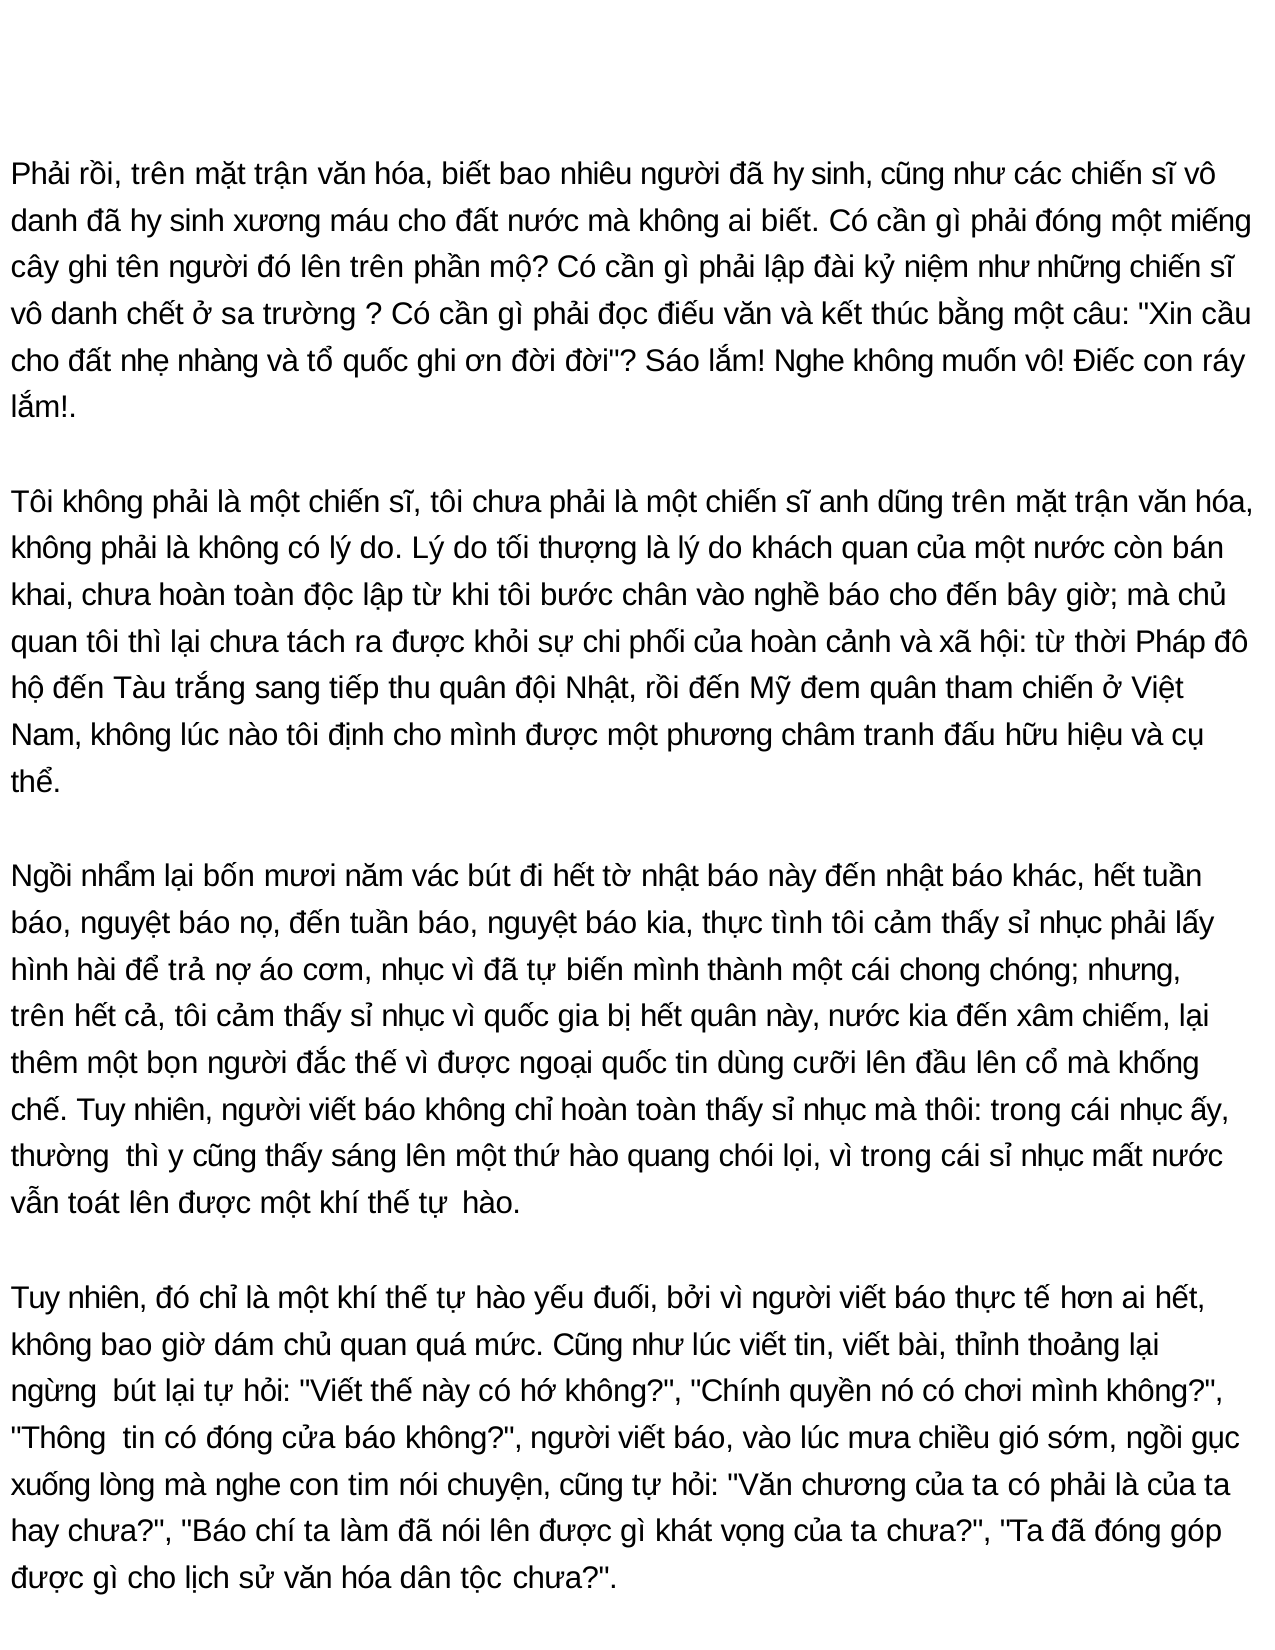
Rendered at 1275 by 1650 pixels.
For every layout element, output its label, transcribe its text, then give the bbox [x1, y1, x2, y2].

text Phải rồi, trên mặt trận văn hóa, biết bao nhiêu người đã hy sinh, cũng như các chiến sĩ vô danh đã hy sinh xương máu cho đất nước mà không ai biết. Có cần gì phải đóng một miếng cây ghi tên người đó lên trên phần mộ? Có cần gì phải lập đài kỷ niệm như những chiến sĩ vô danh chết ở sa trường ? Có cần gì phải đọc điếu văn và kết thúc bằng một câu: "Xin cầu cho đất nhẹ nhàng và tổ quốc ghi ơn đời đời"? Sáo lắm! Nghe không muốn vô! Điếc con ráy lắm!. [10, 155, 1256, 424]
text Tôi không phải là một chiến sĩ, tôi chưa phải là một chiến sĩ anh dũng trên mặt trận văn hóa, không phải là không có lý do. Lý do tối thượng là lý do khách quan của một nước còn bán khai, chưa hoàn toàn độc lập từ khi tôi bước chân vào nghề báo cho đến bây giờ; mà chủ quan tôi thì lại chưa tách ra được khỏi sự chi phối của hoàn cảnh và xã hội: từ thời Pháp đô hộ đến Tàu trắng sang tiếp thu quân đội Nhật, rồi đến Mỹ đem quân tham chiến ở Việt Nam, không lúc nào tôi định cho mình được một phương châm tranh đấu hữu hiệu và cụ thể. [10, 483, 1262, 799]
text Ngồi nhẩm lại bốn mươi năm vác bút đi hết tờ nhật báo này đến nhật báo khác, hết tuần báo, nguyệt báo nọ, đến tuần báo, nguyệt báo kia, thực tình tôi cảm thấy sỉ nhục phải lấy hình hài để trả nợ áo cơm, nhục vì đã tự biến mình thành một cái chong chóng; nhưng, trên hết cả, tôi cảm thấy sỉ nhục vì quốc gia bị hết quân này, nước kia đến xâm chiếm, lại thêm một bọn người đắc thế vì được ngoại quốc tin dùng cưỡi lên đầu lên cổ mà khống chế. Tuy nhiên, người viết báo không chỉ hoàn toàn thấy sỉ nhục mà thôi: trong cái nhục ấy, thường thì y cũng thấy sáng lên một thứ hào quang chói lọi, vì trong cái sỉ nhục mất nước vẫn toát lên được một khí thế tự hào. [10, 857, 1240, 1220]
text Tuy nhiên, đó chỉ là một khí thế tự hào yếu đuối, bởi vì người viết báo thực tế hơn ai hết, không bao giờ dám chủ quan quá mức. Cũng như lúc viết tin, viết bài, thỉnh thoảng lại ngừng bút lại tự hỏi: "Viết thế này có hớ không?", "Chính quyền nó có chơi mình không?", "Thông tin có đóng cửa báo không?", người viết báo, vào lúc mưa chiều gió sớm, ngồi gục xuống lòng mà nghe con tim nói chuyện, cũng tự hỏi: "Văn chương của ta có phải là của ta hay chưa?", "Báo chí ta làm đã nói lên được gì khát vọng của ta chưa?", "Ta đã đóng góp được gì cho lịch sử văn hóa dân tộc chưa?". [10, 1279, 1250, 1595]
